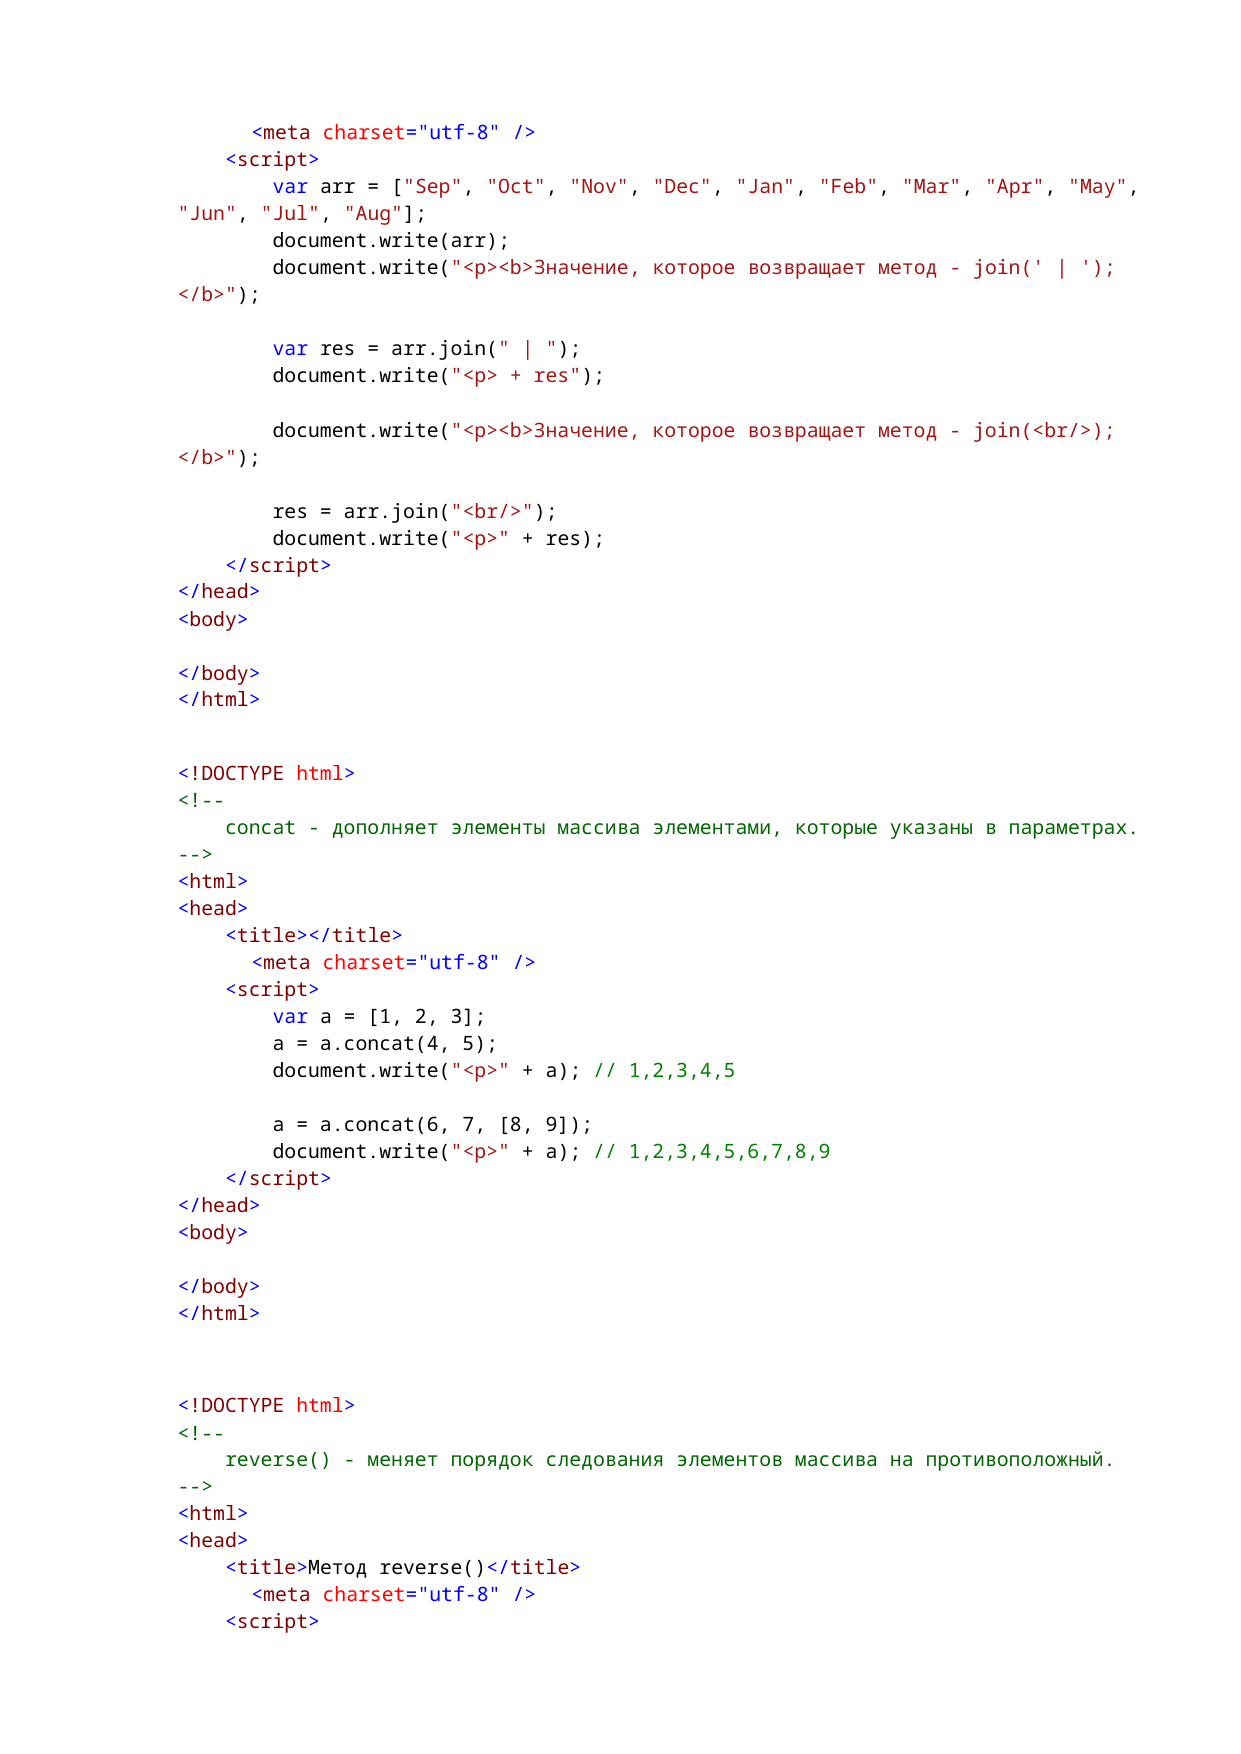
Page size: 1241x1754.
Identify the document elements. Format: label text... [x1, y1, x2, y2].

text </body> [177, 1272, 1152, 1299]
text <!DOCTYPE html> [177, 1392, 1152, 1419]
text <!DOCTYPE html> [177, 759, 1152, 787]
text --> [177, 1473, 1152, 1500]
text document.write("<p> + res"); [177, 361, 1152, 388]
text var res = arr.join(" | "); [177, 334, 1152, 361]
text --> [177, 841, 1152, 867]
text res = arr.join("<br/>"); [177, 497, 1152, 524]
text </head> [177, 1191, 1152, 1218]
text <body> [177, 605, 1152, 632]
text document.write(arr); [177, 226, 1152, 253]
text </html> [177, 1299, 1152, 1326]
text a = a.concat(4, 5); [177, 1029, 1152, 1056]
text document.write("<p>" + a); // 1,2,3,4,5,6,7,8,9 [177, 1137, 1152, 1164]
text <script> [177, 145, 1152, 172]
text </html> [177, 686, 1152, 713]
text </head> [177, 578, 1152, 605]
text </script> [177, 1164, 1152, 1191]
text var arr = ["Sep", "Oct", "Nov", "Dec", "Jan", "Feb", "Mar", "Apr", "May", "Jun", "Jul", "Aug"]; [177, 172, 1152, 226]
text <body> [177, 1218, 1152, 1245]
text <!-- [177, 1419, 1152, 1446]
text <html> [177, 1500, 1152, 1527]
text <script> [177, 1608, 1152, 1634]
text reverse() - меняет порядок следования элементов массива на противоположный. [177, 1446, 1152, 1473]
text <title></title> [177, 921, 1152, 948]
text concat - дополняет элементы массива элементами, которые указаны в параметрах. [177, 813, 1152, 841]
text a = a.concat(6, 7, [8, 9]); [177, 1110, 1152, 1137]
text <title>Метод reverse()</title> [177, 1554, 1152, 1581]
text var a = [1, 2, 3]; [177, 1002, 1152, 1029]
text <meta charset="utf-8" /> [177, 1581, 1152, 1608]
text <script> [177, 975, 1152, 1002]
text document.write("<p>" + a); // 1,2,3,4,5 [177, 1056, 1152, 1083]
text <html> [177, 867, 1152, 894]
text <meta charset="utf-8" /> [177, 118, 1152, 145]
text <meta charset="utf-8" /> [177, 948, 1152, 975]
text document.write("<p><b>Значение, которое возвращает метод - join(<br/>); </b>"); [177, 416, 1152, 470]
text document.write("<p><b>Значение, которое возвращает метод - join(' | '); </b>"); [177, 253, 1152, 307]
text </script> [177, 551, 1152, 578]
text <!-- [177, 787, 1152, 813]
text <head> [177, 894, 1152, 921]
text document.write("<p>" + res); [177, 524, 1152, 551]
text </body> [177, 659, 1152, 686]
text <head> [177, 1527, 1152, 1554]
